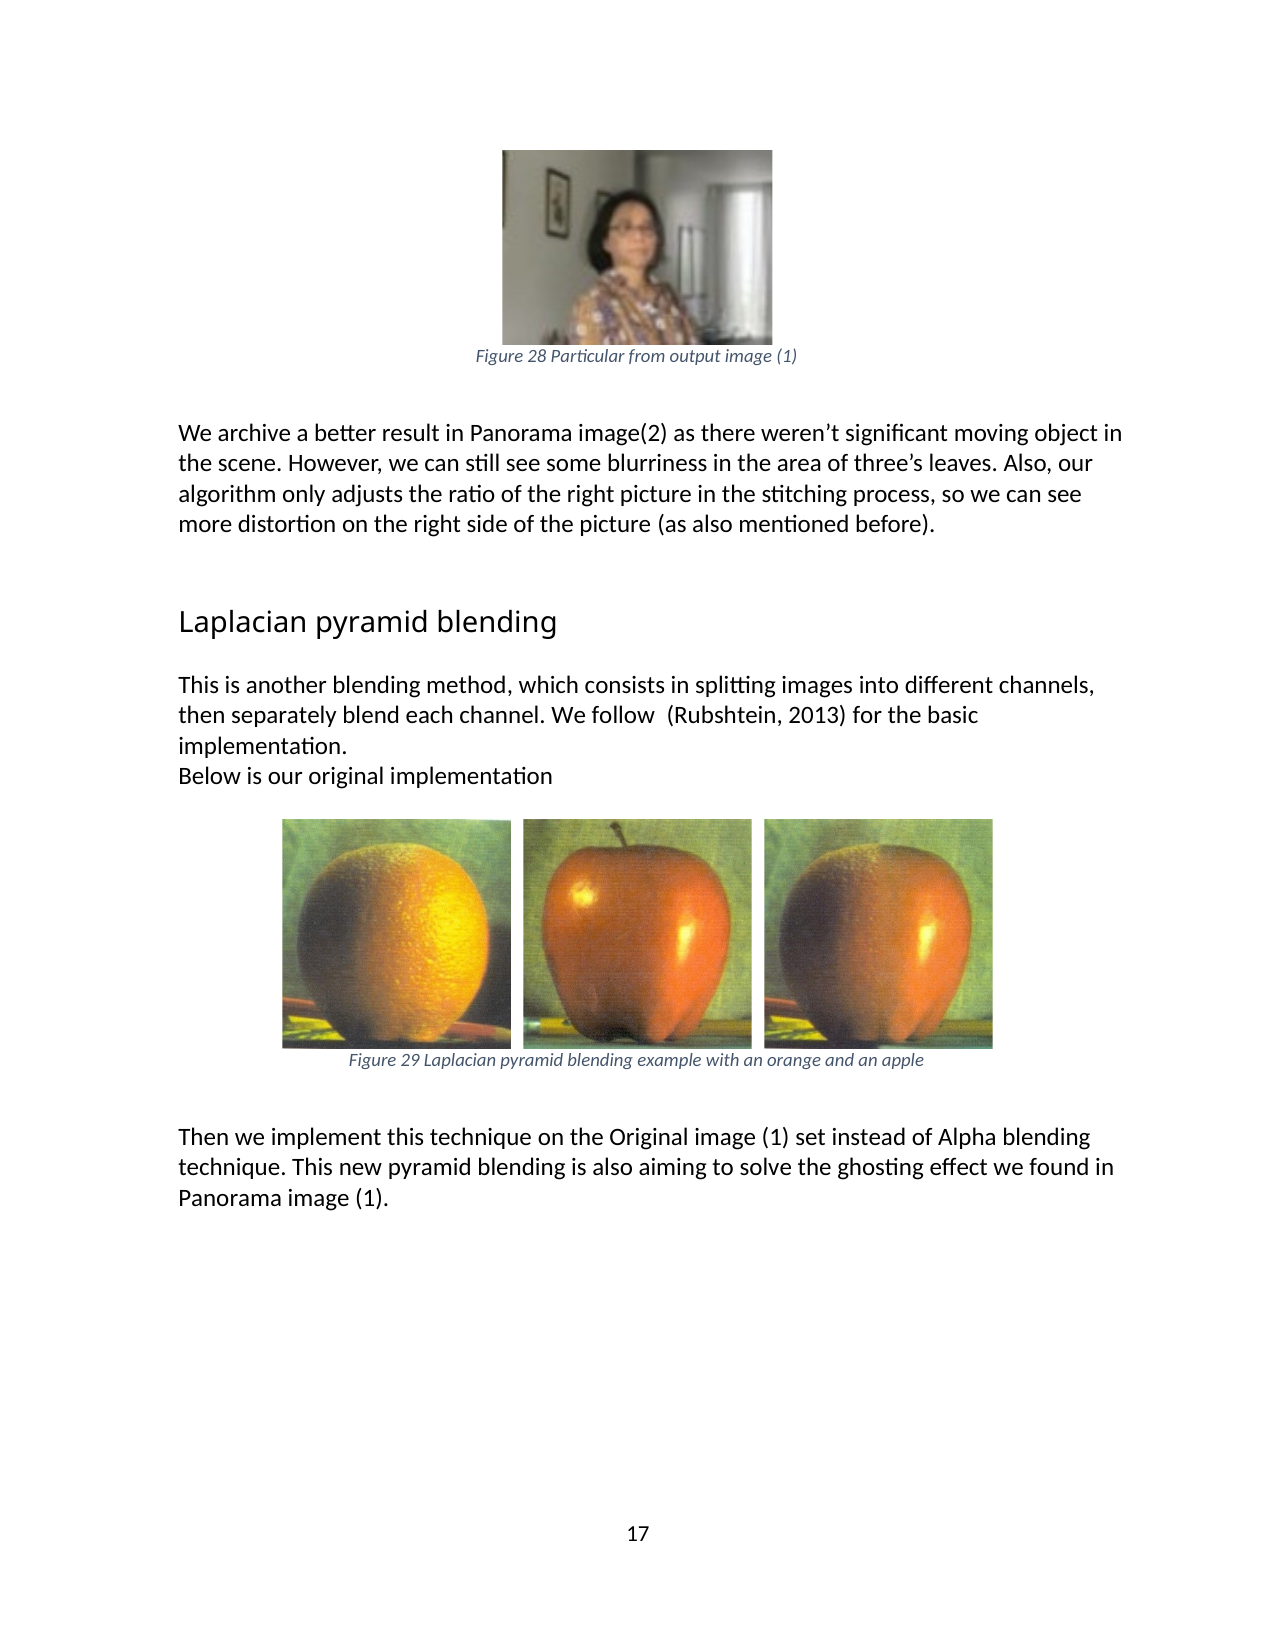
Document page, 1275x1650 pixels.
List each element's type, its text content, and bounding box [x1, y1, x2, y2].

text We archive a better result in Panorama image(2) as there weren’t significant moving object in the scene. However, we can still see some blurriness in the area of three’s leaves. Also, our algorithm only adjusts the ratio of the right picture in the stitching process, so we can see more distortion on the right side of the picture (as also mentioned before). [178, 417, 1125, 539]
text Then we implement this technique on the Original image (1) set instead of Alpha blending technique. This new pyramid blending is also aiming to solve the ghosting effect we found in Panorama image (1). [178, 1121, 1125, 1212]
picture [523, 819, 752, 1049]
picture [764, 819, 993, 1049]
subtitle Laplacian pyramid blending [178, 601, 1125, 641]
picture [282, 819, 511, 1049]
text Figure 29 Laplacian pyramid blending example with an orange and an apple [150, 1048, 1125, 1071]
text This is another blending method, which consists in splitting images into different channels, then separately blend each channel. We follow for the basic implementation. [178, 669, 1125, 760]
text Figure 28 Particular from output image (1) [150, 344, 1125, 367]
picture [502, 150, 773, 345]
text Below is our original implementation [178, 760, 1125, 791]
